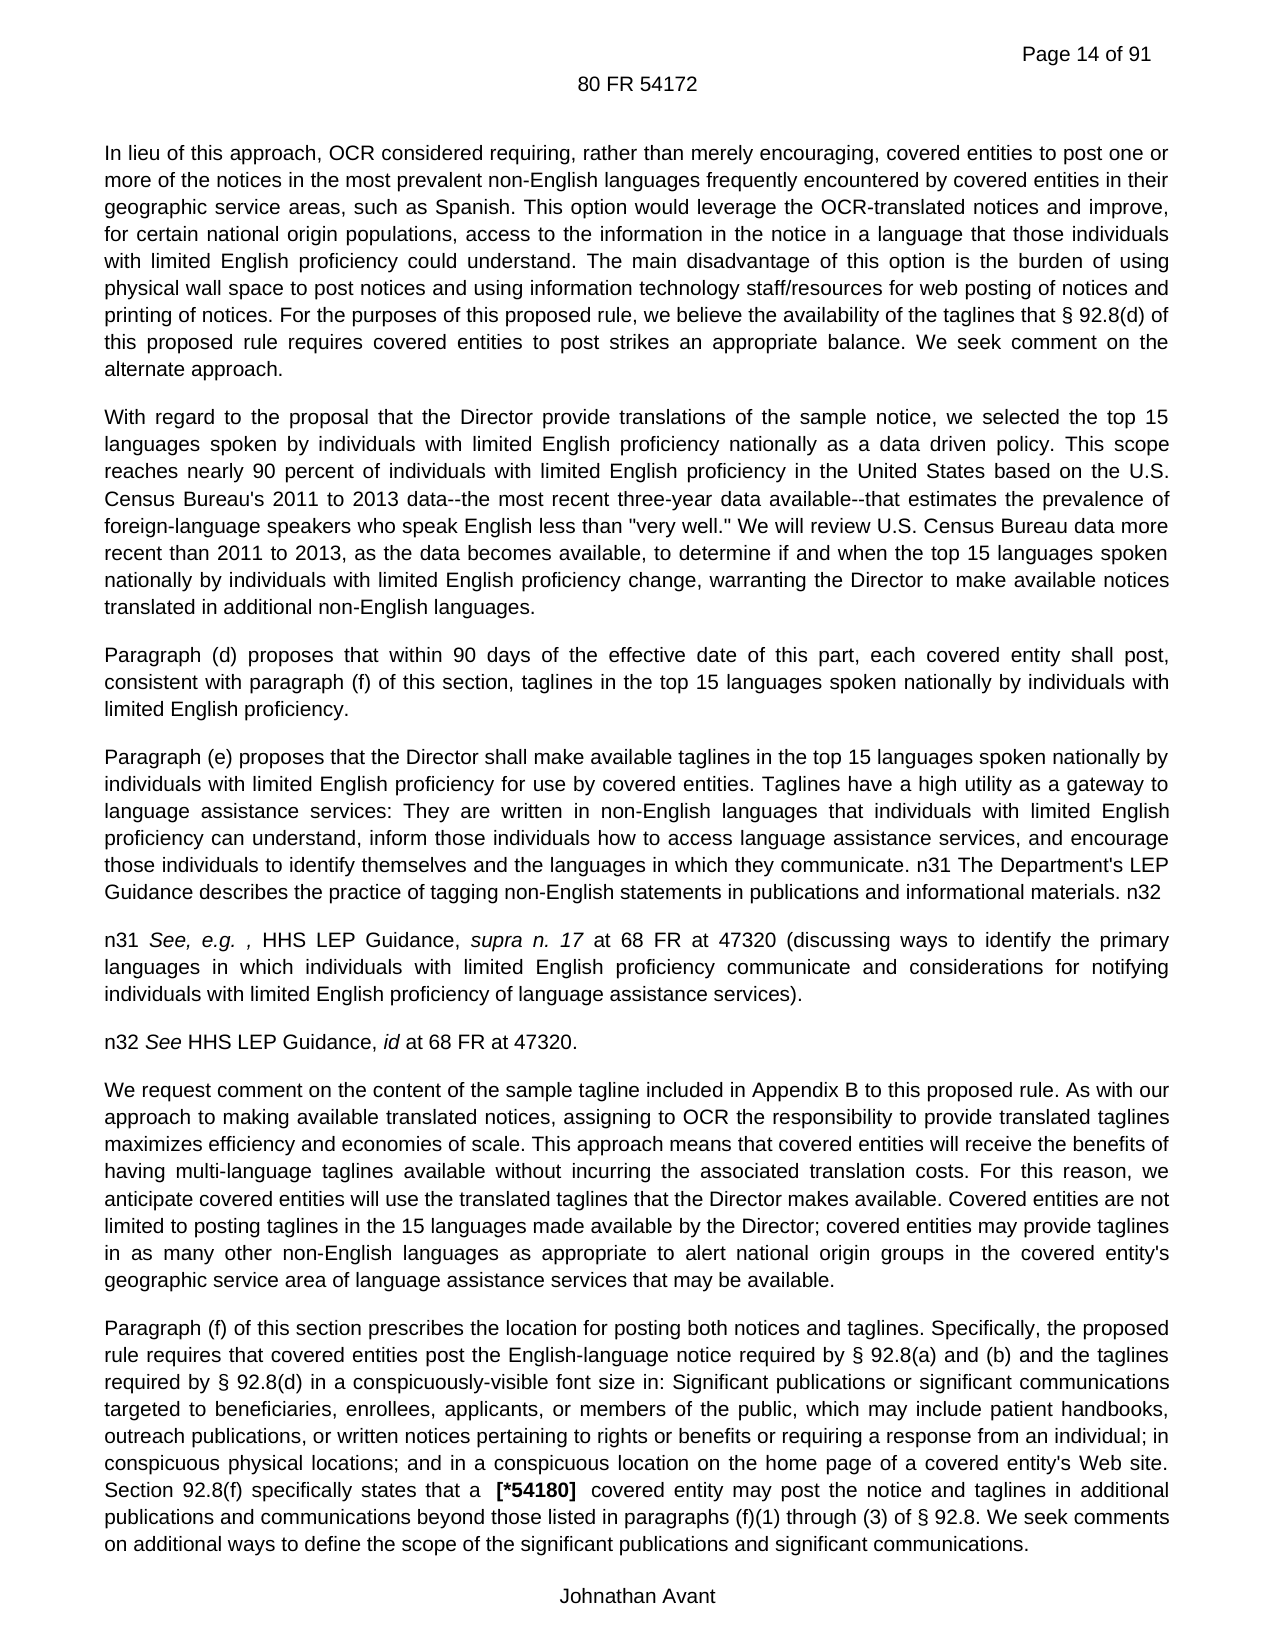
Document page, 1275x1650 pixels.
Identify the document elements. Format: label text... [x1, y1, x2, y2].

text With regard to the proposal that the Director provide translations of the sample notice, we selected the top 15 languages spoken by individuals with limited English proficiency nationally as a data driven policy. This scope reaches nearly 90 percent of individuals with limited English proficiency in the United States based on the U.S. Census Bureau's 2011 to 2013 data--the most recent three-year data available--that estimates the prevalence of foreign-language speakers who speak English less than "very well." We will review U.S. Census Bureau data more recent than 2011 to 2013, as the data becomes available, to determine if and when the top 15 languages spoken nationally by individuals with limited English proficiency change, warranting the Director to make available notices translated in additional non-English languages. [104, 402, 1171, 619]
text Paragraph (f) of this section prescribes the location for posting both notices and taglines. Specifically, the proposed rule requires that covered entities post the English-language notice required by § 92.8(a) and (b) and the taglines required by § 92.8(d) in a conspicuously-visible font size in: Significant publications or significant communications targeted to beneficiaries, enrollees, applicants, or members of the public, which may include patient handbooks, outreach publications, or written notices pertaining to rights or benefits or requiring a response from an individual; in conspicuous physical locations; and in a conspicuous location on the home page of a covered entity's Web site. Section 92.8(f) specifically states that a [*54180] covered entity may post the notice and taglines in additional publications and communications beyond those listed in paragraphs (f)(1) through (3) of § 92.8. We seek comments on additional ways to define the scope of the significant publications and significant communications. [104, 1312, 1171, 1556]
text n31 See, e.g. , HHS LEP Guidance, supra n. 17 at 68 FR at 47320 (discussing ways to identify the primary languages in which individuals with limited English proficiency communicate and considerations for notifying individuals with limited English proficiency of language assistance services). [104, 925, 1171, 1006]
text In lieu of this approach, OCR considered requiring, rather than merely encouraging, covered entities to post one or more of the notices in the most prevalent non-English languages frequently encountered by covered entities in their geographic service areas, such as Spanish. This option would leverage the OCR-translated notices and improve, for certain national origin populations, access to the information in the notice in a language that those individuals with limited English proficiency could understand. The main disadvantage of this option is the burden of using physical wall space to post notices and using information technology staff/resources for web posting of notices and printing of notices. For the purposes of this proposed rule, we believe the availability of the taglines that § 92.8(d) of this proposed rule requires covered entities to post strikes an appropriate balance. We seek comment on the alternate approach. [104, 137, 1171, 381]
text Paragraph (e) proposes that the Director shall make available taglines in the top 15 languages spoken nationally by individuals with limited English proficiency for use by covered entities. Taglines have a high utility as a gateway to language assistance services: They are written in non-English languages that individuals with limited English proficiency can understand, inform those individuals how to access language assistance services, and encourage those individuals to identify themselves and the languages in which they communicate. n31 The Department's LEP Guidance describes the practice of tagging non-English statements in publications and informational materials. n32 [104, 742, 1171, 904]
text n32 See HHS LEP Guidance, id at 68 FR at 47320. [104, 1027, 1171, 1054]
text Paragraph (d) proposes that within 90 days of the effective date of this part, each covered entity shall post, consistent with paragraph (f) of this section, taglines in the top 15 languages spoken nationally by individuals with limited English proficiency. [104, 639, 1171, 721]
text We request comment on the content of the sample tagline included in Appendix B to this proposed rule. As with our approach to making available translated notices, assigning to OCR the responsibility to provide translated taglines maximizes efficiency and economies of scale. This approach means that covered entities will receive the benefits of having multi-language taglines available without incurring the associated translation costs. For this reason, we anticipate covered entities will use the translated taglines that the Director makes available. Covered entities are not limited to posting taglines in the 15 languages made available by the Director; covered entities may provide taglines in as many other non-English languages as appropriate to alert national origin groups in the covered entity's geographic service area of language assistance services that may be available. [104, 1075, 1171, 1292]
